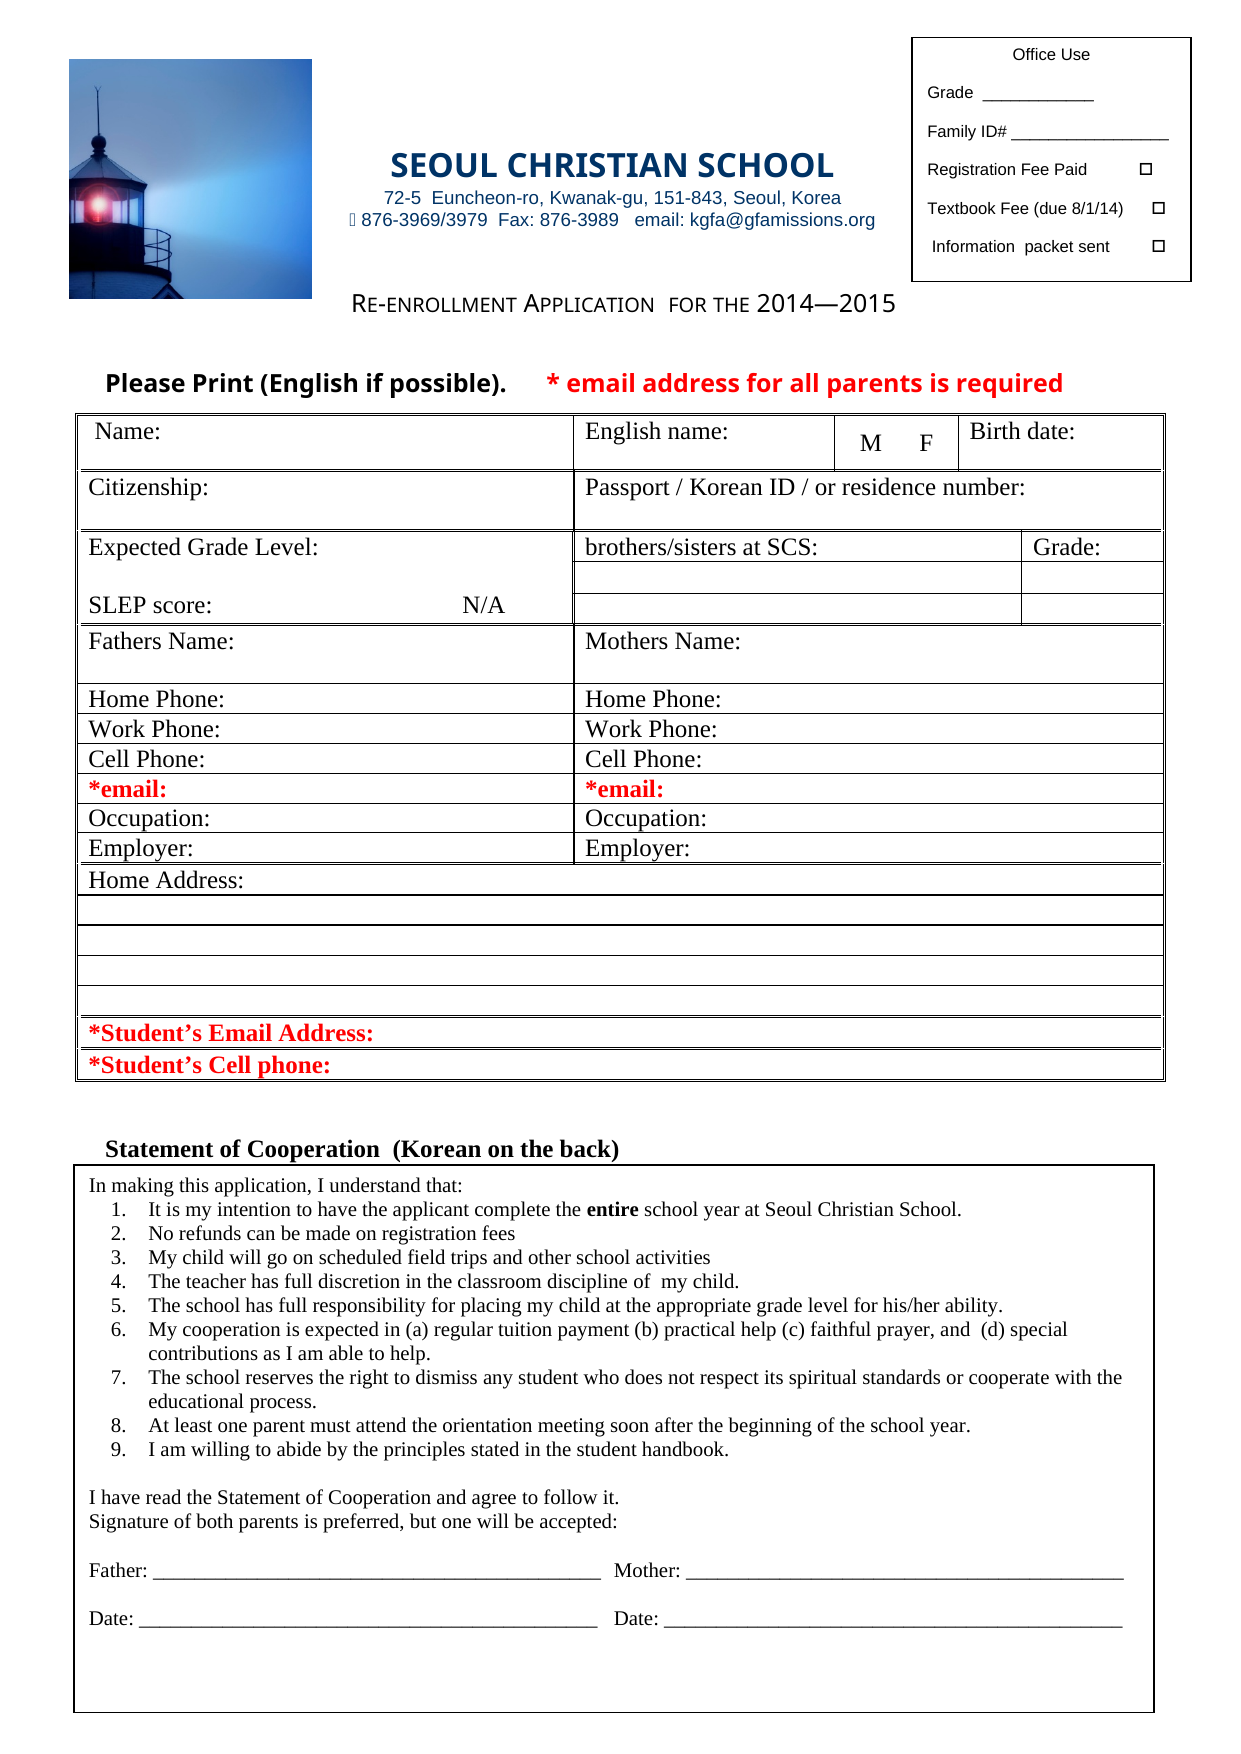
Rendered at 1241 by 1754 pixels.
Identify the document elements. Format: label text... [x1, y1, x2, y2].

table_cell [1022, 594, 1163, 623]
subtitle Re-enrollment Application for the 2014—2015 [105, 285, 1135, 319]
subtitle Statement of Cooperation (Korean on the back) [105, 1134, 1135, 1163]
table_cell Passport / Korean ID / or residence number: [575, 469, 1163, 529]
table_cell *email: [78, 774, 573, 802]
table_cell Cell Phone: [78, 744, 573, 773]
table_cell [78, 896, 1163, 924]
table_cell [78, 926, 1163, 954]
table_cell Home Phone: [78, 684, 573, 713]
table_cell *email: [575, 774, 1163, 802]
table_cell Citizenship: [78, 469, 573, 529]
table_cell Employer: [575, 833, 1163, 862]
table_cell [78, 986, 1163, 1015]
table_cell Mothers Name: [575, 623, 1163, 683]
table_header Name: [78, 416, 573, 468]
table_cell [575, 594, 1021, 623]
table_cell Home Address: [77, 862, 1164, 894]
table_header Birth date: [959, 416, 1163, 468]
table_cell Fathers Name: [78, 623, 573, 683]
table_cell Employer: [78, 833, 573, 862]
table_cell Work Phone: [575, 714, 1163, 743]
table_cell *Student’s Cell phone: [78, 1047, 1163, 1078]
table_cell Grade: [1022, 529, 1164, 561]
picture [69, 59, 312, 298]
table_cell *Student’s Email Address: [78, 1015, 1163, 1047]
table_cell Work Phone: [78, 714, 573, 743]
table_cell [78, 956, 1163, 985]
table_cell Cell Phone: [575, 744, 1163, 773]
table_header M F [835, 416, 958, 468]
table_cell Expected Grade Level: SLEP score: N/A [77, 529, 573, 623]
table_cell [1022, 562, 1163, 593]
table_cell [575, 562, 1021, 593]
text Please Print (English if possible). * email address for all parents is required [105, 366, 1135, 400]
table_header English name: [574, 416, 834, 468]
table_cell Occupation: [575, 804, 1163, 832]
table_cell Occupation: [78, 804, 573, 832]
table_cell brothers/sisters at SCS: [575, 532, 1021, 561]
table_cell Home Phone: [575, 684, 1163, 713]
